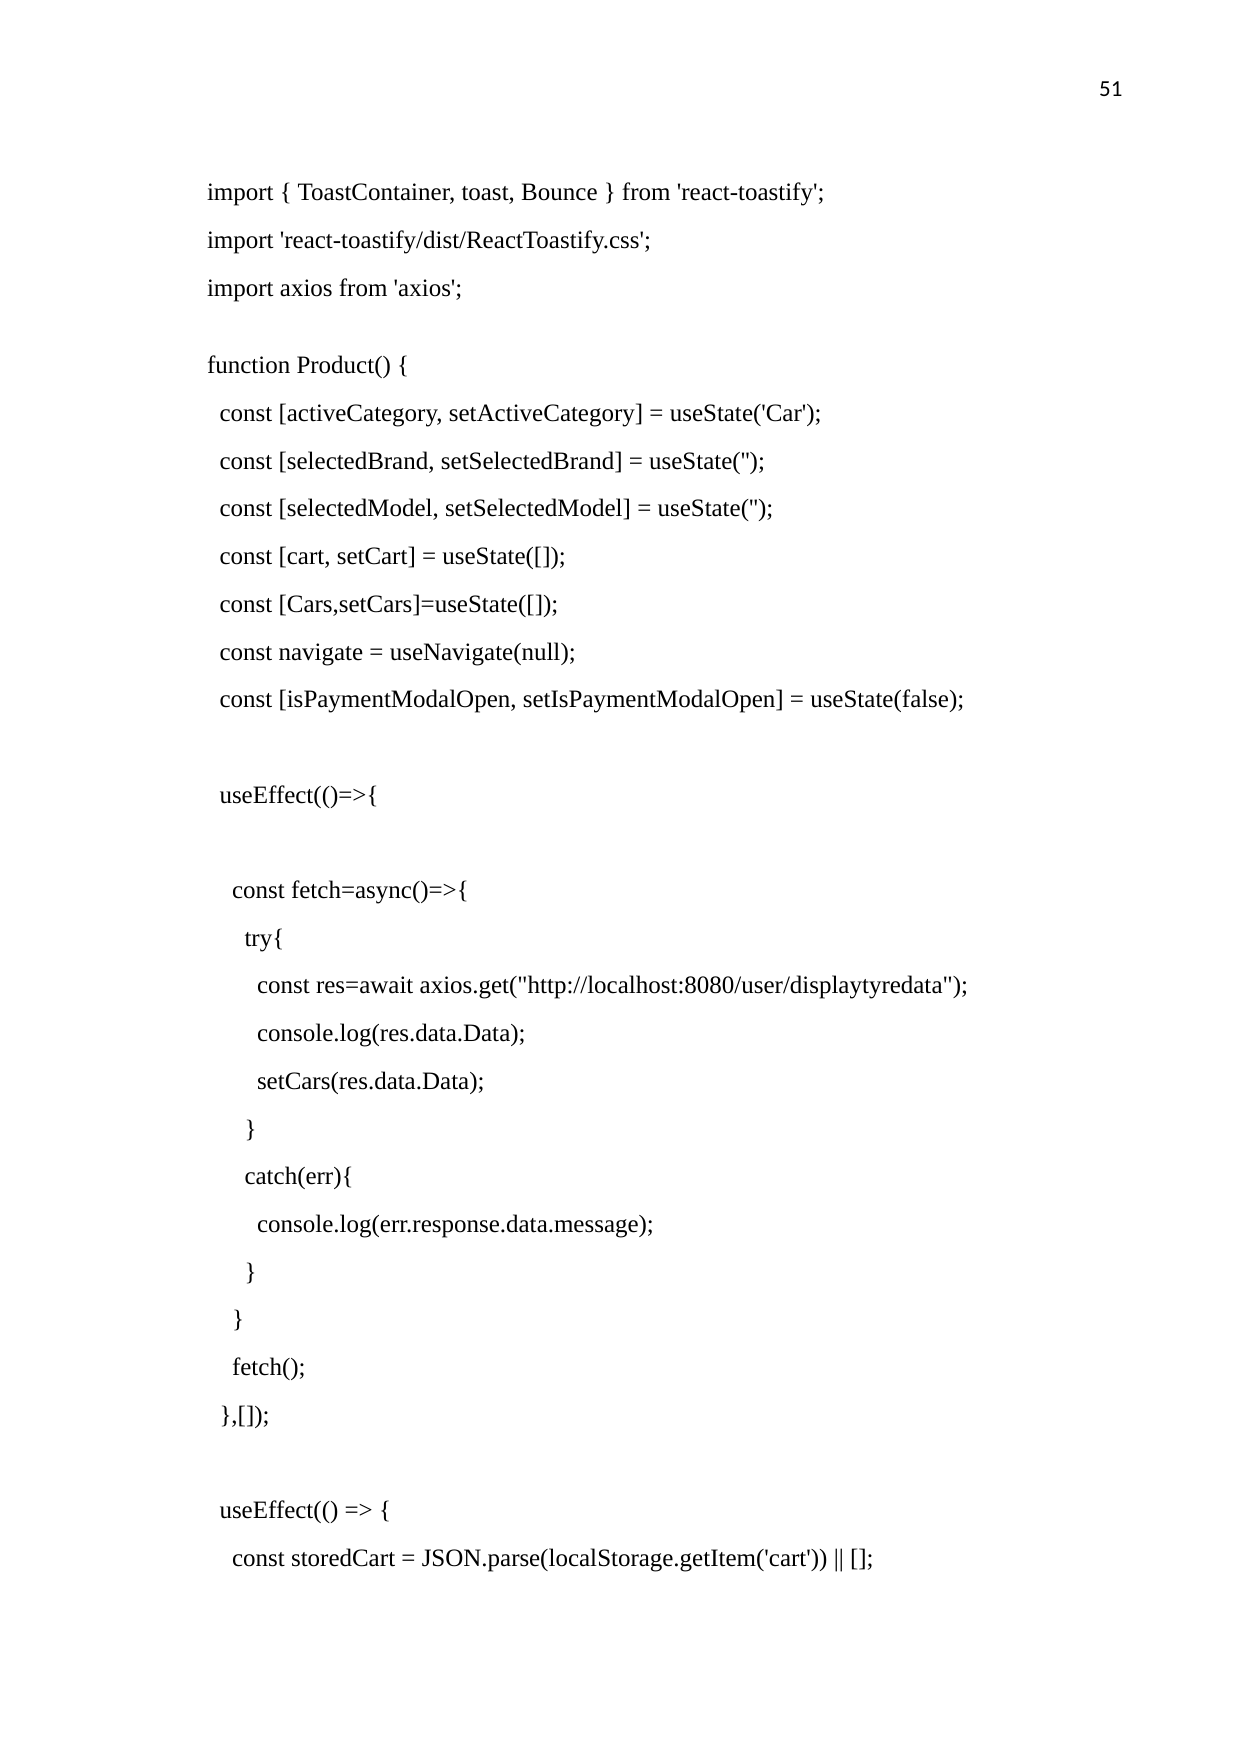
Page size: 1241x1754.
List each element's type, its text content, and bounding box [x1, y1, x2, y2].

text const storedCart = JSON.parse(localStorage.getItem('cart')) || []; [207, 1543, 1122, 1572]
text catch(err){ [207, 1161, 1122, 1190]
text const [cart, setCart] = useState([]); [207, 541, 1122, 570]
text try{ [207, 923, 1122, 952]
text import { ToastContainer, toast, Bounce } from 'react-toastify'; [207, 177, 1122, 206]
text import 'react-toastify/dist/ReactToastify.css'; [207, 225, 1122, 254]
text fetch(); [207, 1352, 1122, 1381]
text setCars(res.data.Data); [207, 1066, 1122, 1095]
text } [207, 1114, 1122, 1142]
text useEffect(() => { [207, 1495, 1122, 1524]
text console.log(res.data.Data); [207, 1018, 1122, 1047]
text console.log(err.response.data.message); [207, 1209, 1122, 1238]
text const res=await axios.get("http://localhost:8080/user/displaytyredata"); [207, 971, 1122, 999]
text const [selectedBrand, setSelectedBrand] = useState(''); [207, 446, 1122, 474]
text const [isPaymentModalOpen, setIsPaymentModalOpen] = useState(false); [207, 684, 1122, 713]
text },[]); [207, 1400, 1122, 1429]
text useEffect(()=>{ [207, 780, 1122, 808]
text const [selectedModel, setSelectedModel] = useState(''); [207, 493, 1122, 522]
text const [Cars,setCars]=useState([]); [207, 589, 1122, 618]
text } [207, 1257, 1122, 1286]
text function Product() { [207, 350, 1122, 379]
text import axios from 'axios'; [207, 273, 1122, 332]
text const navigate = useNavigate(null); [207, 637, 1122, 665]
text } [207, 1304, 1122, 1333]
text const fetch=async()=>{ [207, 875, 1122, 904]
text const [activeCategory, setActiveCategory] = useState('Car'); [207, 398, 1122, 427]
